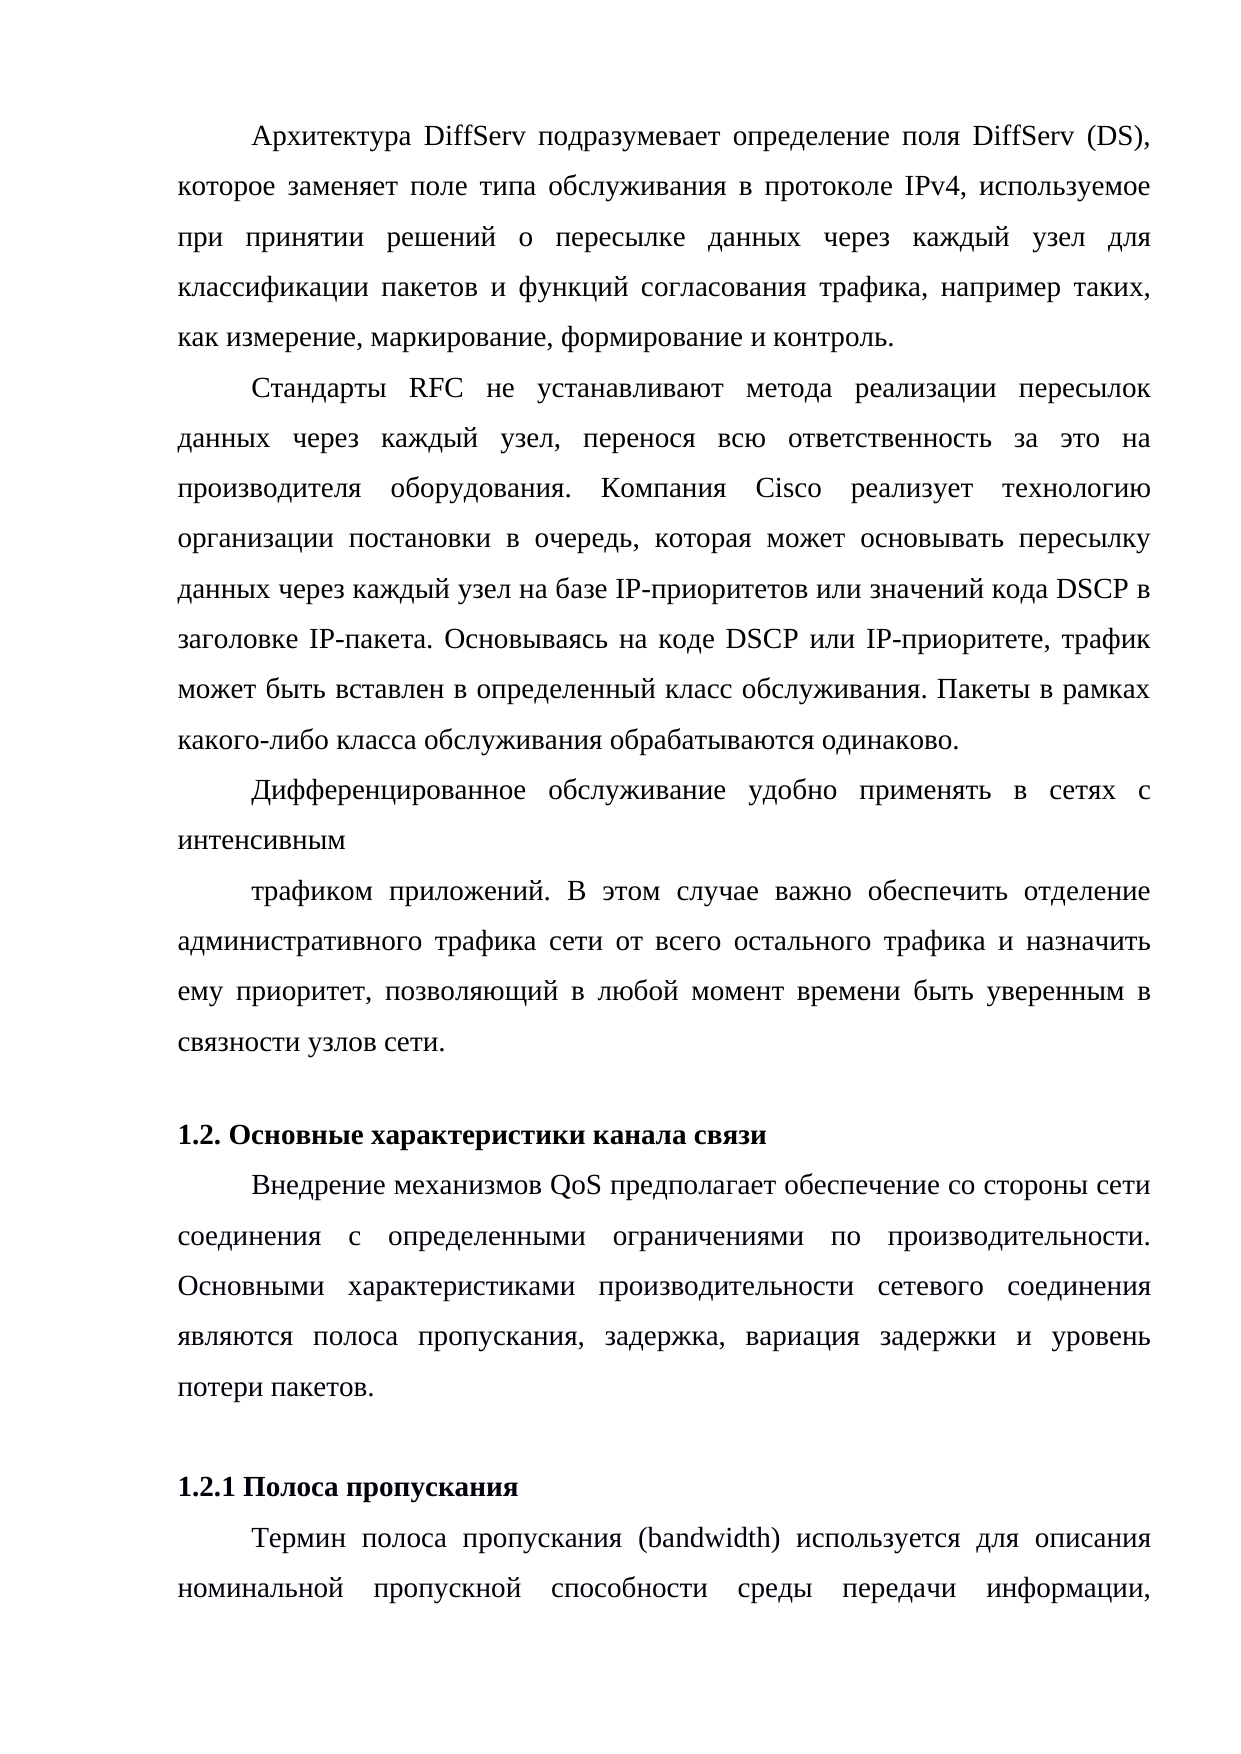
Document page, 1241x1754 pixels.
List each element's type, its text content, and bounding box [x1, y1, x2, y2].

text Дифференцированное обслуживание удобно применять в сетях с интенсивным [177, 772, 1152, 856]
text Стандарты RFC не устанавливают метода реализации пересылок данных через каждый узел, перенося всю ответственность за это на производителя оборудования. Компания Cisco реализует технологию организации постановки в очередь, которая может основывать пересылку данных через каждый узел на базе IP-приоритетов или значений кода DSCP в заголовке IP-пакета. Основываясь на коде DSCP или IP-приоритете, трафик может быть вставлен в определенный класс обслуживания. Пакеты в рамках какого-либо класса обслуживания обрабатываются одинаково. [177, 370, 1152, 755]
text трафиком приложений. В этом случае важно обеспечить отделение административного трафика сети от всего остального трафика и назначить ему приоритет, позволяющий в любой момент времени быть уверенным в связности узлов сети. [177, 873, 1152, 1057]
text Архитектура DiffServ подразумевает определение поля DiffServ (DS), которое заменяет поле типа обслуживания в протоколе IPv4, используемое при принятии решений о пересылке данных через каждый узел для классификации пакетов и функций согласования трафика, например таких, как измерение, маркирование, формирование и контроль. [177, 118, 1152, 353]
text 1.2.1 Полоса пропускания [177, 1469, 1152, 1503]
text 1.2. Основные характеристики канала связи [177, 1117, 1152, 1151]
text Внедрение механизмов QoS предполагает обеспечение со стороны сети соединения с определенными ограничениями по производительности. Основными характеристиками производительности сетевого соединения являются полоса пропускания, задержка, вариация задержки и уровень потери пакетов. [177, 1167, 1152, 1402]
